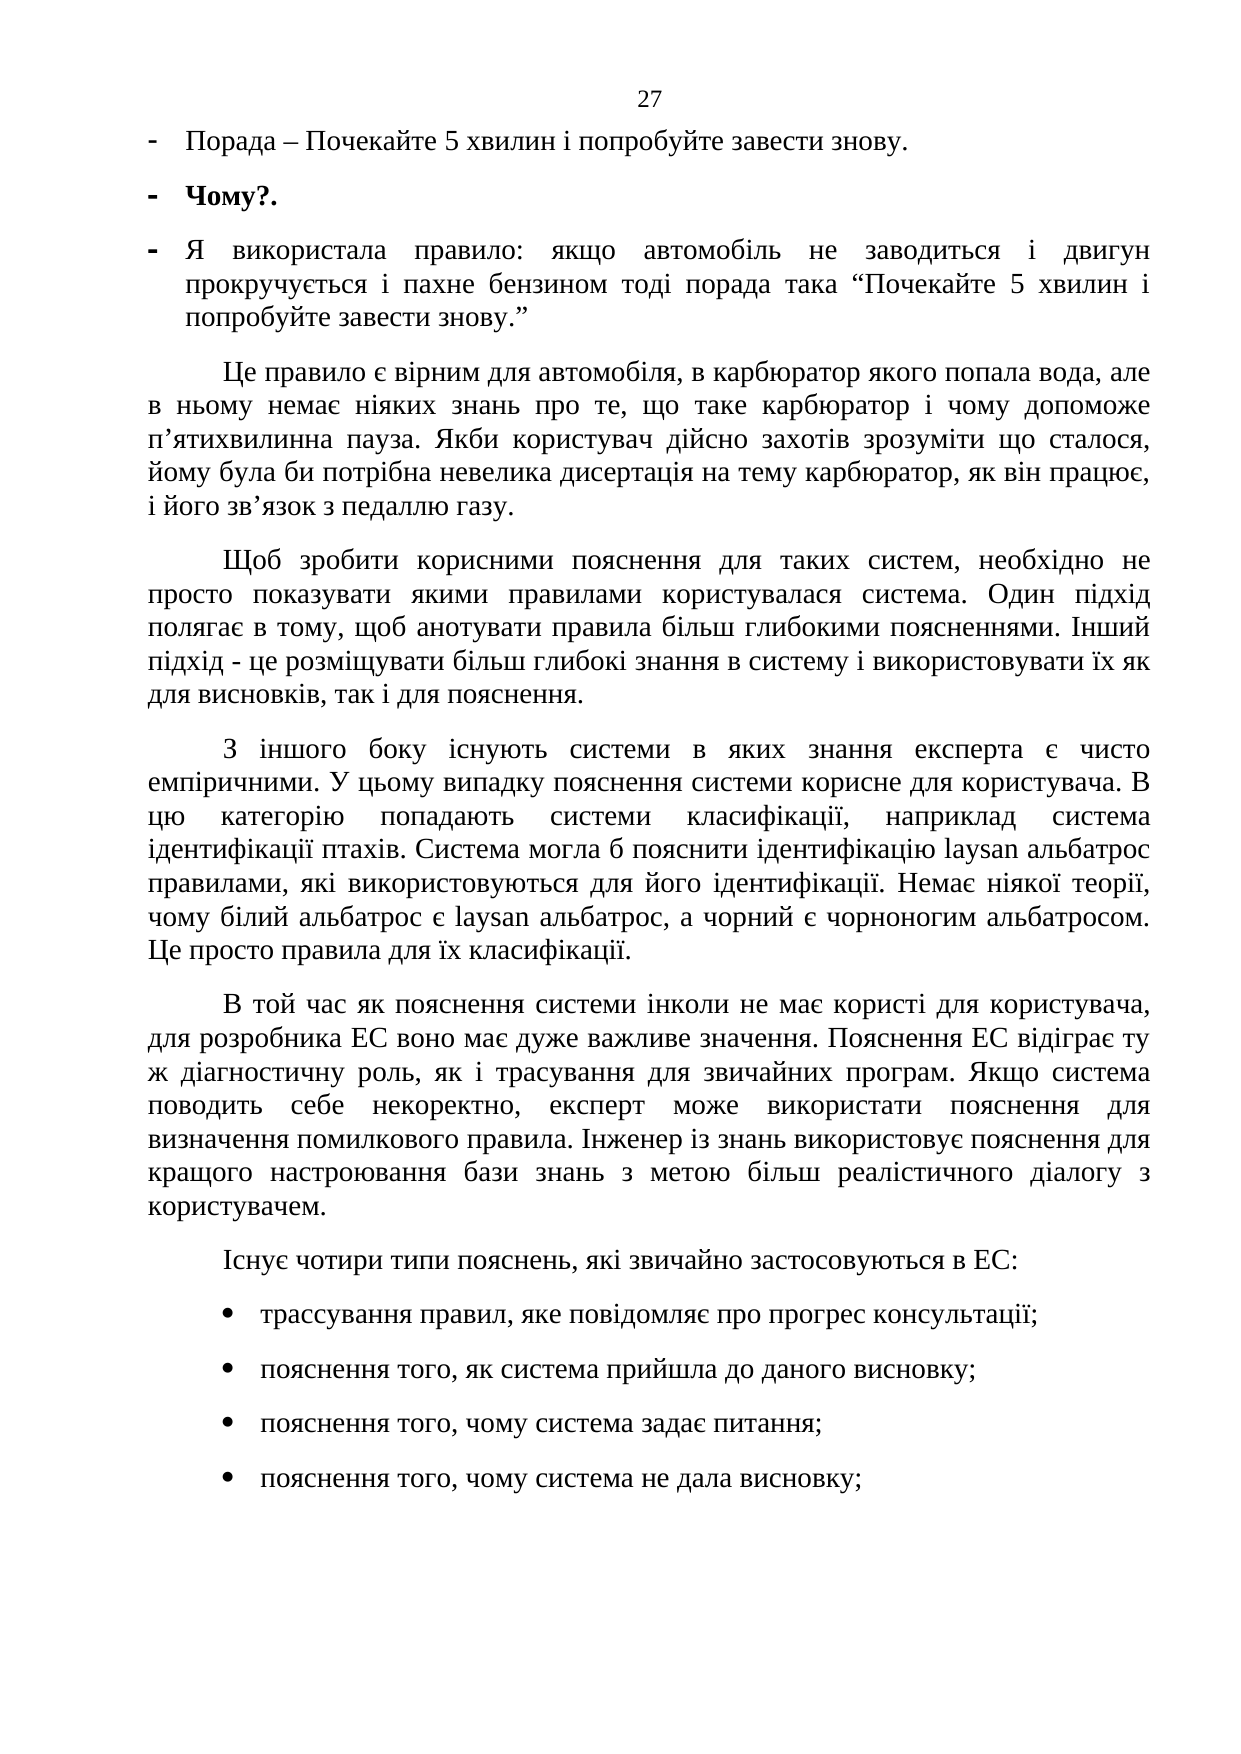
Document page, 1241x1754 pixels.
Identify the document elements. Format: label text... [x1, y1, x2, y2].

text пояснення того, чому система задає питання; [148, 1406, 1152, 1439]
text Існує чотири типи пояснень, які звичайно застосовуються в ЕС: [148, 1242, 1152, 1276]
text пояснення того, чому система не дала висновку; [148, 1460, 1152, 1494]
text З іншого боку існують системи в яких знання експерта є чисто емпіричними. У цьому випадку пояснення системи корисне для користувача. В цю категорію попадають системи класифікації, наприклад система ідентифікації птахів. Система могла б пояснити ідентифікацію laysan альбатрос правилами, які використовуються для його ідентифікації. Немає ніякої теорії, чому білий альбатрос є laysan альбатрос, а чорний є чорноногим альбатросом. Це просто правила для їх класифікації. [148, 731, 1152, 966]
text трассування правил, яке повідомляє про прогрес консультації; [148, 1297, 1152, 1330]
text Це правило є вірним для автомобіля, в карбюратор якого попала вода, але в ньому немає ніяких знань про те, що таке карбюратор і чому допоможе п’ятихвилинна пауза. Якби користувач дійсно захотів зрозуміти що сталося, йому була би потрібна невелика дисертація на тему карбюратор, як він працює, і його зв’язок з педаллю газу. [148, 354, 1152, 522]
list Чому?. [148, 178, 1152, 211]
list Порада – Почекайте 5 хвилин і попробуйте завести знову. [148, 123, 1152, 157]
list Я використала правило: якщо автомобіль не заводиться і двигун прокручується і пахне бензином тоді порада така “Почекайте 5 хвилин і попробуйте завести знову.” [148, 232, 1152, 333]
text пояснення того, як система прийшла до даного висновку; [148, 1351, 1152, 1385]
text В той час як пояснення системи інколи не має користі для користувача, для розробника ЕС воно має дуже важливе значення. Пояснення ЕС відіграє ту ж діагностичну роль, як і трасування для звичайних програм. Якщо система поводить себе некоректно, експерт може використати пояснення для визначення помилкового правила. Інженер із знань використовує пояснення для кращого настроювання бази знань з метою більш реалістичного діалогу з користувачем. [148, 987, 1152, 1221]
text Щоб зробити корисними пояснення для таких систем, необхідно не просто показувати якими правилами користувалася система. Один підхід полягає в тому, щоб анотувати правила більш глибокими поясненнями. Інший підхід - це розміщувати більш глибокі знання в систему і використовувати їх як для висновків, так і для пояснення. [148, 542, 1152, 710]
